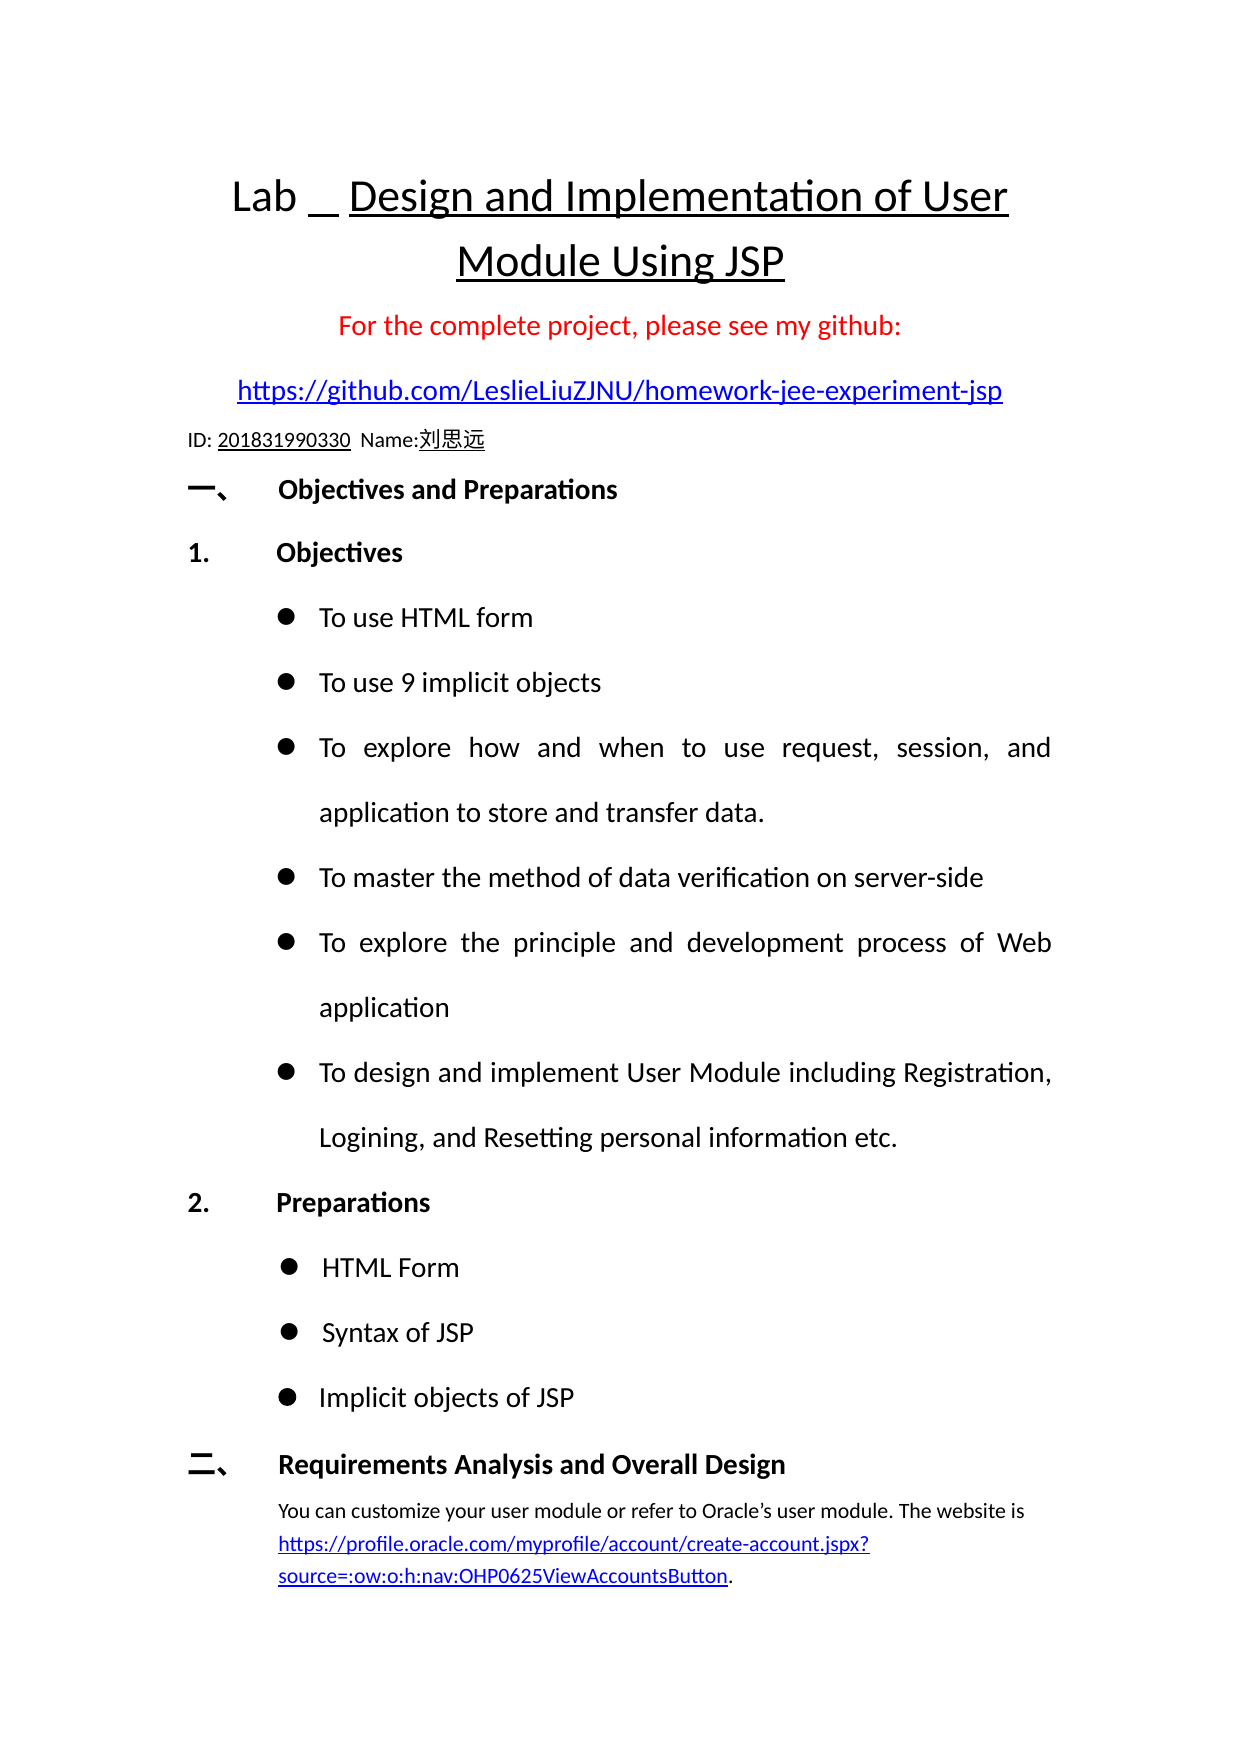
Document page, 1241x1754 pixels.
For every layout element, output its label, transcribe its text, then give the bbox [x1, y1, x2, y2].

list HTML Form [278, 1234, 1053, 1299]
list You can customize your user module or refer to Oracle’s user module. The website is [278, 1494, 1053, 1527]
list To use 9 implicit objects [275, 649, 1053, 714]
list https://profile.oracle.com/myprofile/account/create-account.jspx?source=:ow:o:h:nav:OHP0625ViewAccountsButton. [278, 1527, 1053, 1592]
list Implicit objects of JSP [276, 1364, 1053, 1429]
list Objectives [187, 519, 1053, 584]
list Syntax of JSP [278, 1299, 1053, 1364]
list Requirements Analysis and Overall Design [187, 1429, 1053, 1494]
list To use HTML form [275, 584, 1053, 649]
text Lab Design and Implementation of User Module Using JSP [187, 162, 1053, 292]
list To explore the principle and development process of Web application [275, 909, 1053, 1039]
list Preparations [187, 1169, 1053, 1234]
text For the complete project, please see my github: https://github.com/LeslieLiuZJNU/homework-jee-experiment-jsp [187, 292, 1053, 422]
text ID: 201831990330 Name:刘思远 [187, 422, 1053, 454]
list To master the method of data verification on server-side [275, 844, 1053, 909]
list Objectives and Preparations [187, 454, 1053, 519]
list To explore how and when to use request, session, and application to store and transfer data. [275, 714, 1053, 844]
list To design and implement User Module including Registration, Logining, and Resetting personal information etc. [275, 1039, 1053, 1169]
